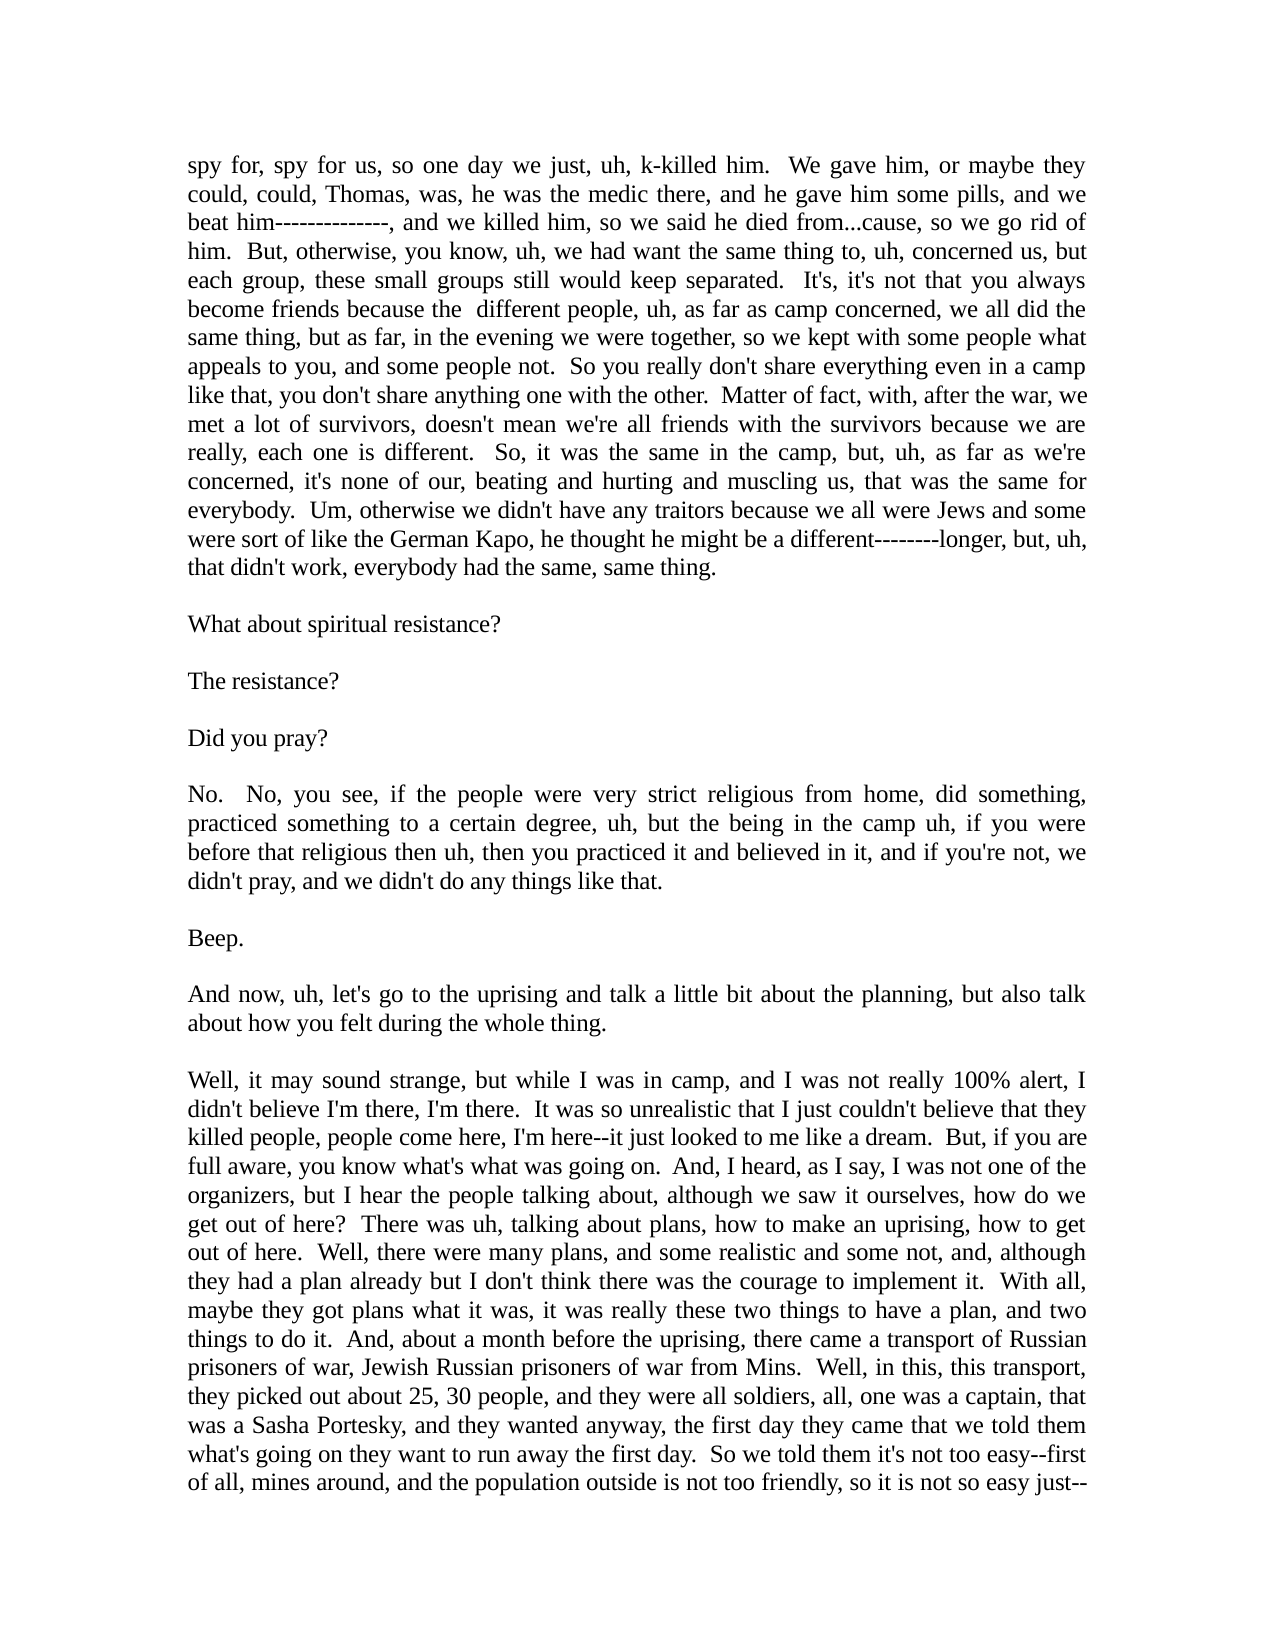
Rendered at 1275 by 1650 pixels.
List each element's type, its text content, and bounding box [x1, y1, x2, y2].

text Did you pray? [187, 782, 1087, 811]
text The resistance? [187, 725, 1087, 754]
text And now, uh, let's go to the uprising and talk a little bit about the planning, but also talk about how you felt during the whole thing. [187, 1041, 1087, 1099]
text No. No, you see, if the people were very strict religious from home, did something, practiced something to a certain degree, uh, but the being in the camp uh, if you were before that religious then uh, then you practiced it and believed in it, and if you're not, we didn't pray, and we didn't do any things like that. [187, 840, 1087, 955]
text What about spiritual resistance? [187, 667, 1087, 696]
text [187, 150, 1087, 639]
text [187, 1127, 1087, 1472]
text Beep. [187, 984, 1087, 1012]
